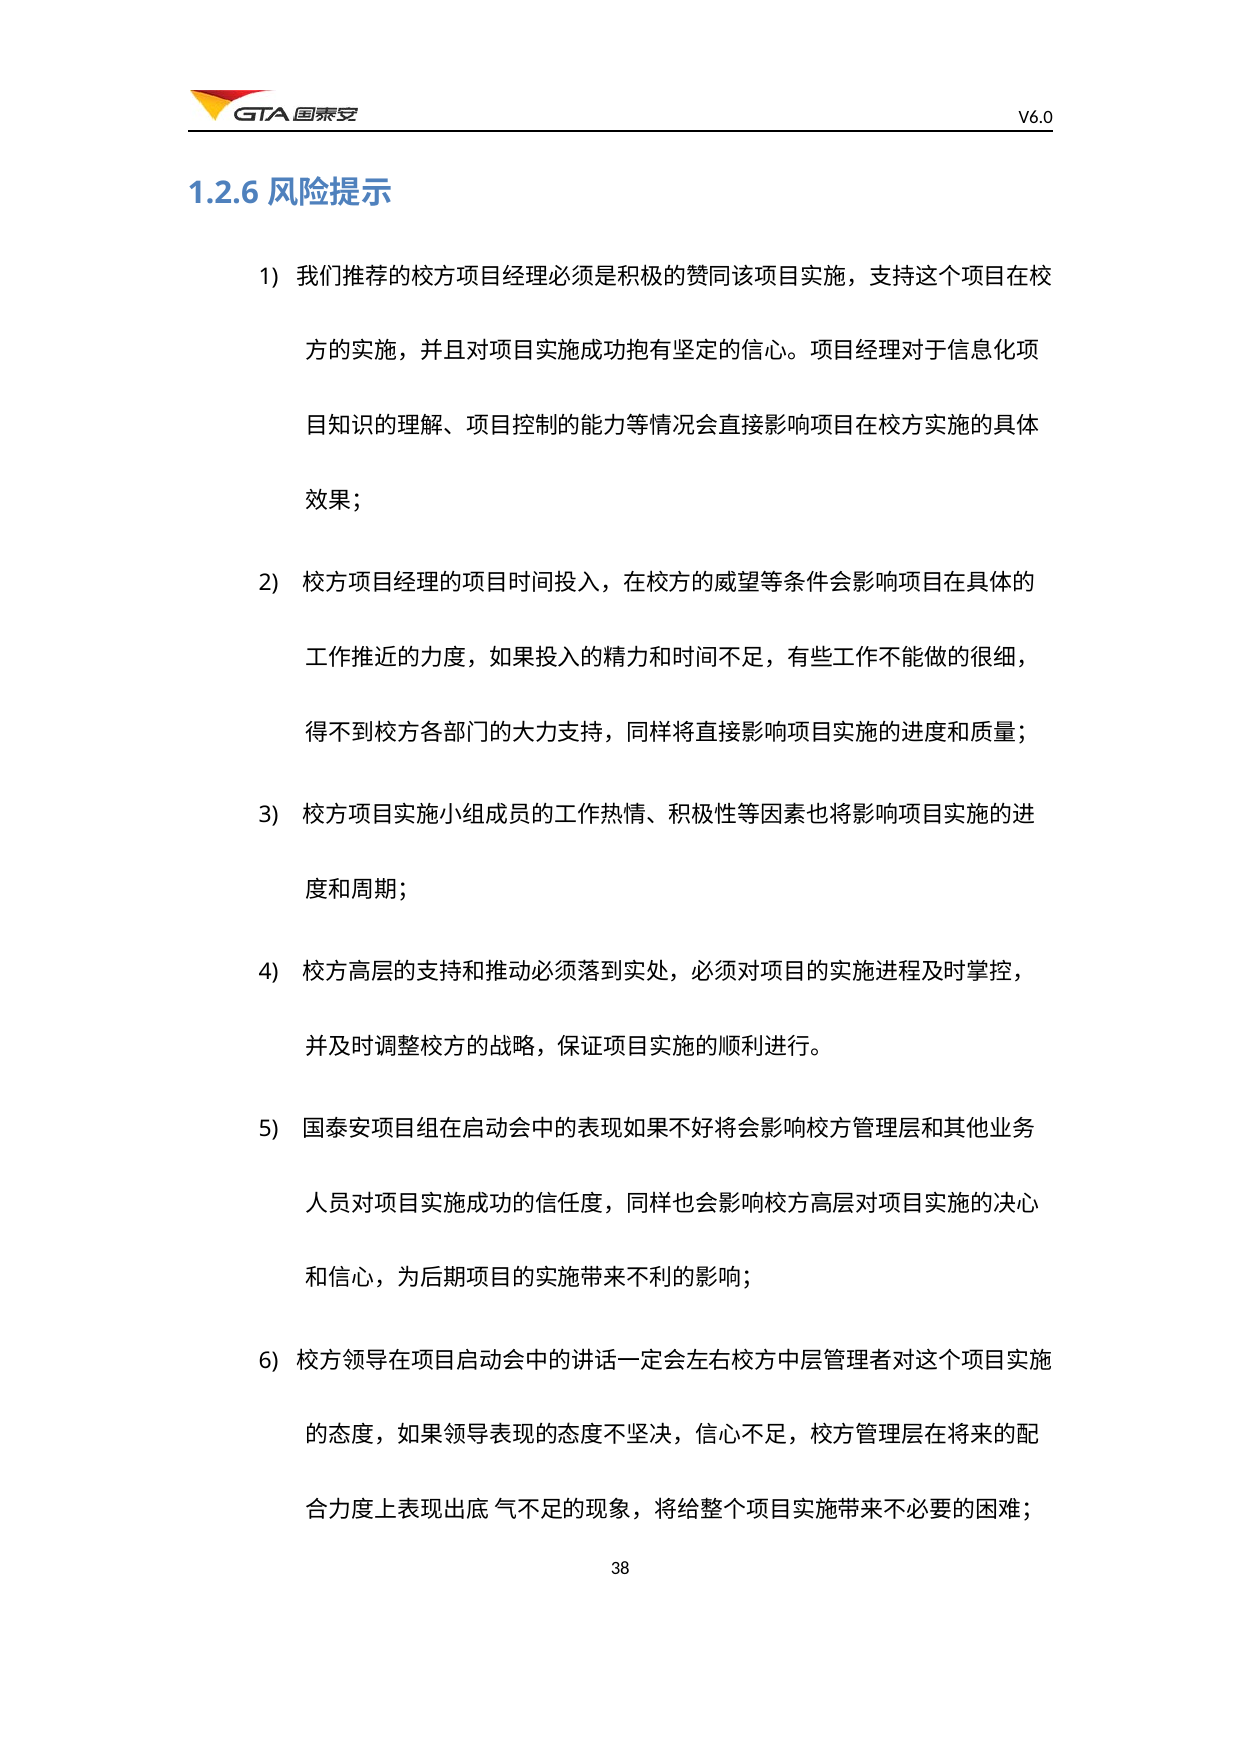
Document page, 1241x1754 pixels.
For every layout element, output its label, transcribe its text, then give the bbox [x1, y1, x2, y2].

text 4) 校方高层的支持和推动必须落到实处，必须对项目的实施进程及时掌控，并及时调整校方的战略，保证项目实施的顺利进行。 [258, 937, 1053, 1077]
picture [187, 88, 361, 124]
text 3) 校方项目实施小组成员的工作热情、积极性等因素也将影响项目实施的进度和周期； [258, 780, 1053, 919]
text 1) 我们推荐的校方项目经理必须是积极的赞同该项目实施，支持这个项目在校方的实施，并且对项目实施成功抱有坚定的信心。项目经理对于信息化项目知识的理解、项目控制的能力等情况会直接影响项目在校方实施的具体效果； [258, 242, 1053, 531]
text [258, 1326, 1053, 1540]
subtitle 1.2.6 风险提示 [187, 157, 1053, 222]
text 5) 国泰安项目组在启动会中的表现如果不好将会影响校方管理层和其他业务人员对项目实施成功的信任度，同样也会影响校方高层对项目实施的决心和信心，为后期项目的实施带来不利的影响； [258, 1094, 1053, 1308]
text 2) 校方项目经理的项目时间投入，在校方的威望等条件会影响项目在具体的工作推近的力度，如果投入的精力和时间不足，有些工作不能做的很细，得不到校方各部门的大力支持，同样将直接影响项目实施的进度和质量； [258, 548, 1053, 762]
